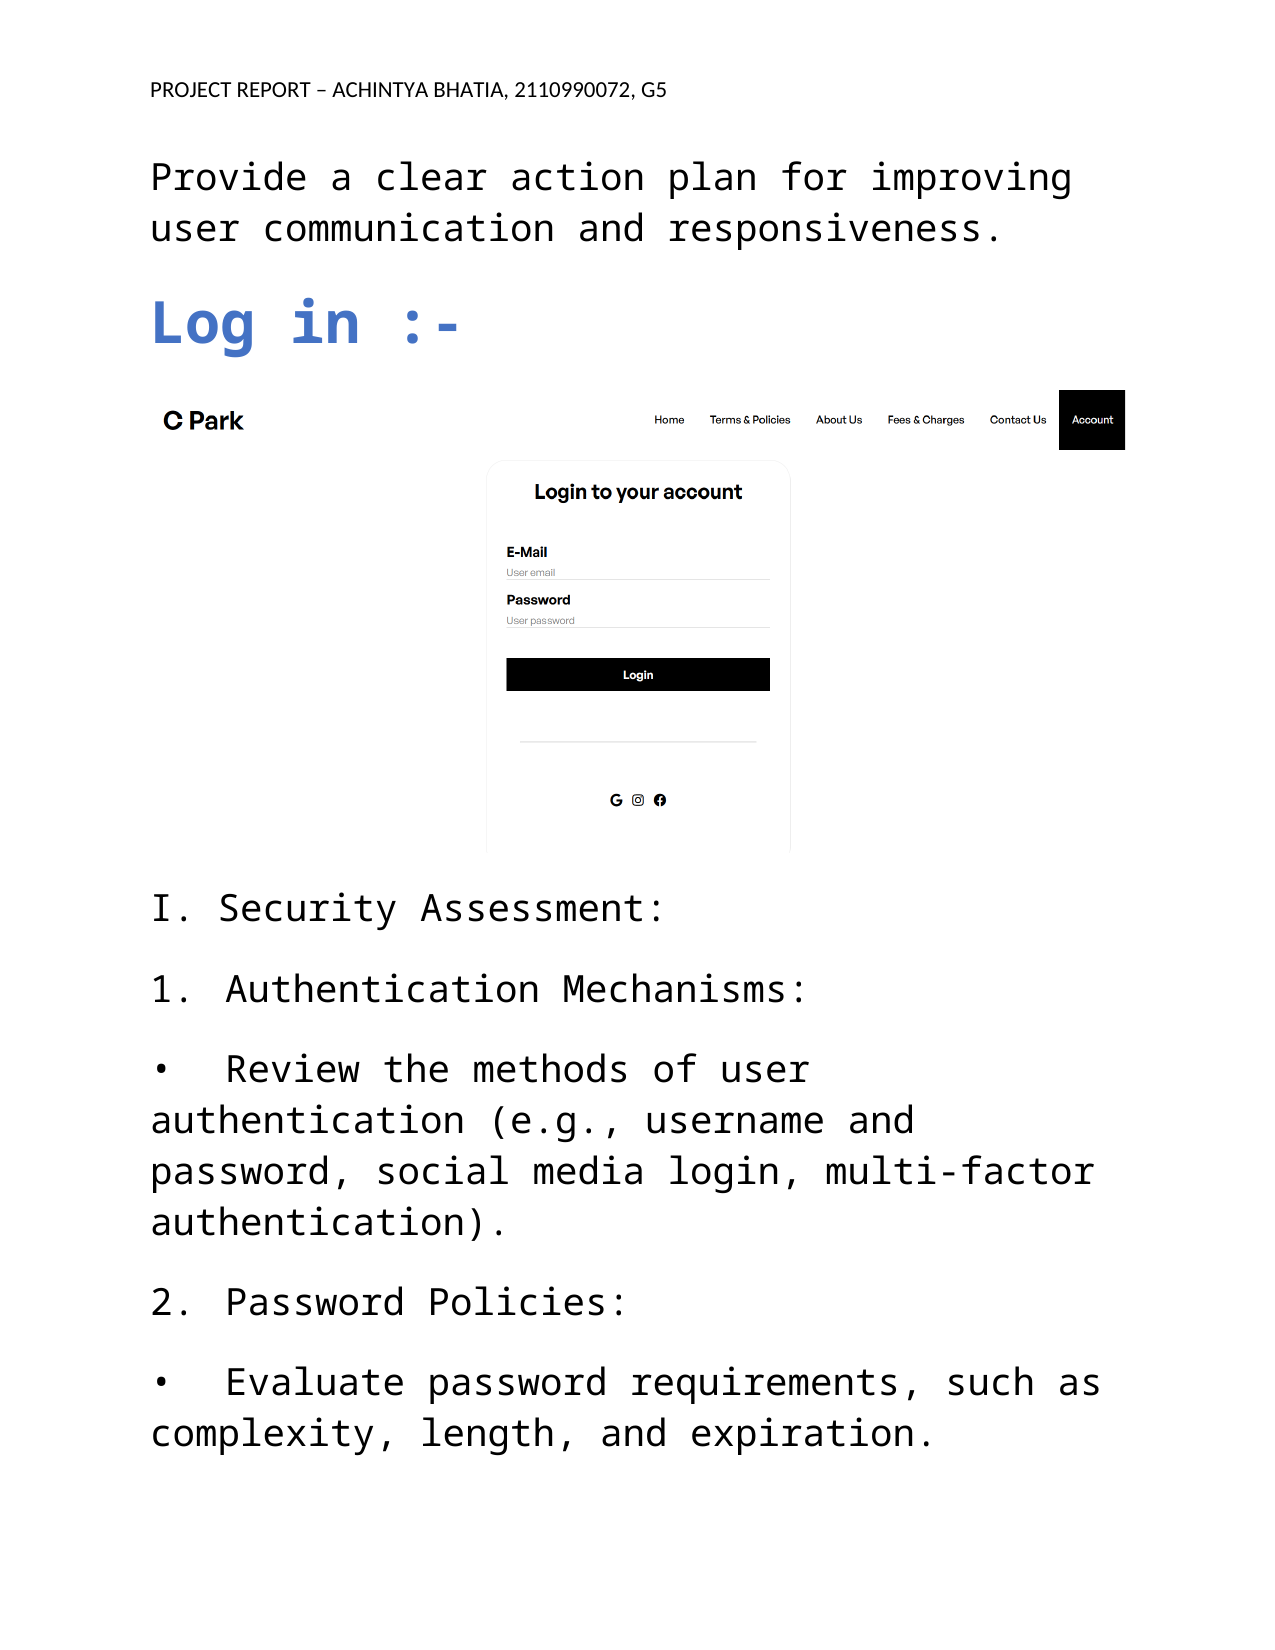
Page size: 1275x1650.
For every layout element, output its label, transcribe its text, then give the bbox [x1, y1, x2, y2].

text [150, 150, 1125, 252]
text 2. Password Policies: [150, 1275, 1125, 1326]
text • Review the methods of user authentication (e.g., username and password, social media login, multi-factor authentication). [150, 1042, 1125, 1246]
picture [150, 390, 1125, 853]
text 1. Authentication Mechanisms: [150, 962, 1125, 1013]
text Log in :- [150, 281, 1125, 361]
text I. Security Assessment: [150, 882, 1125, 933]
text • Evaluate password requirements, such as complexity, length, and expiration. [150, 1356, 1125, 1458]
